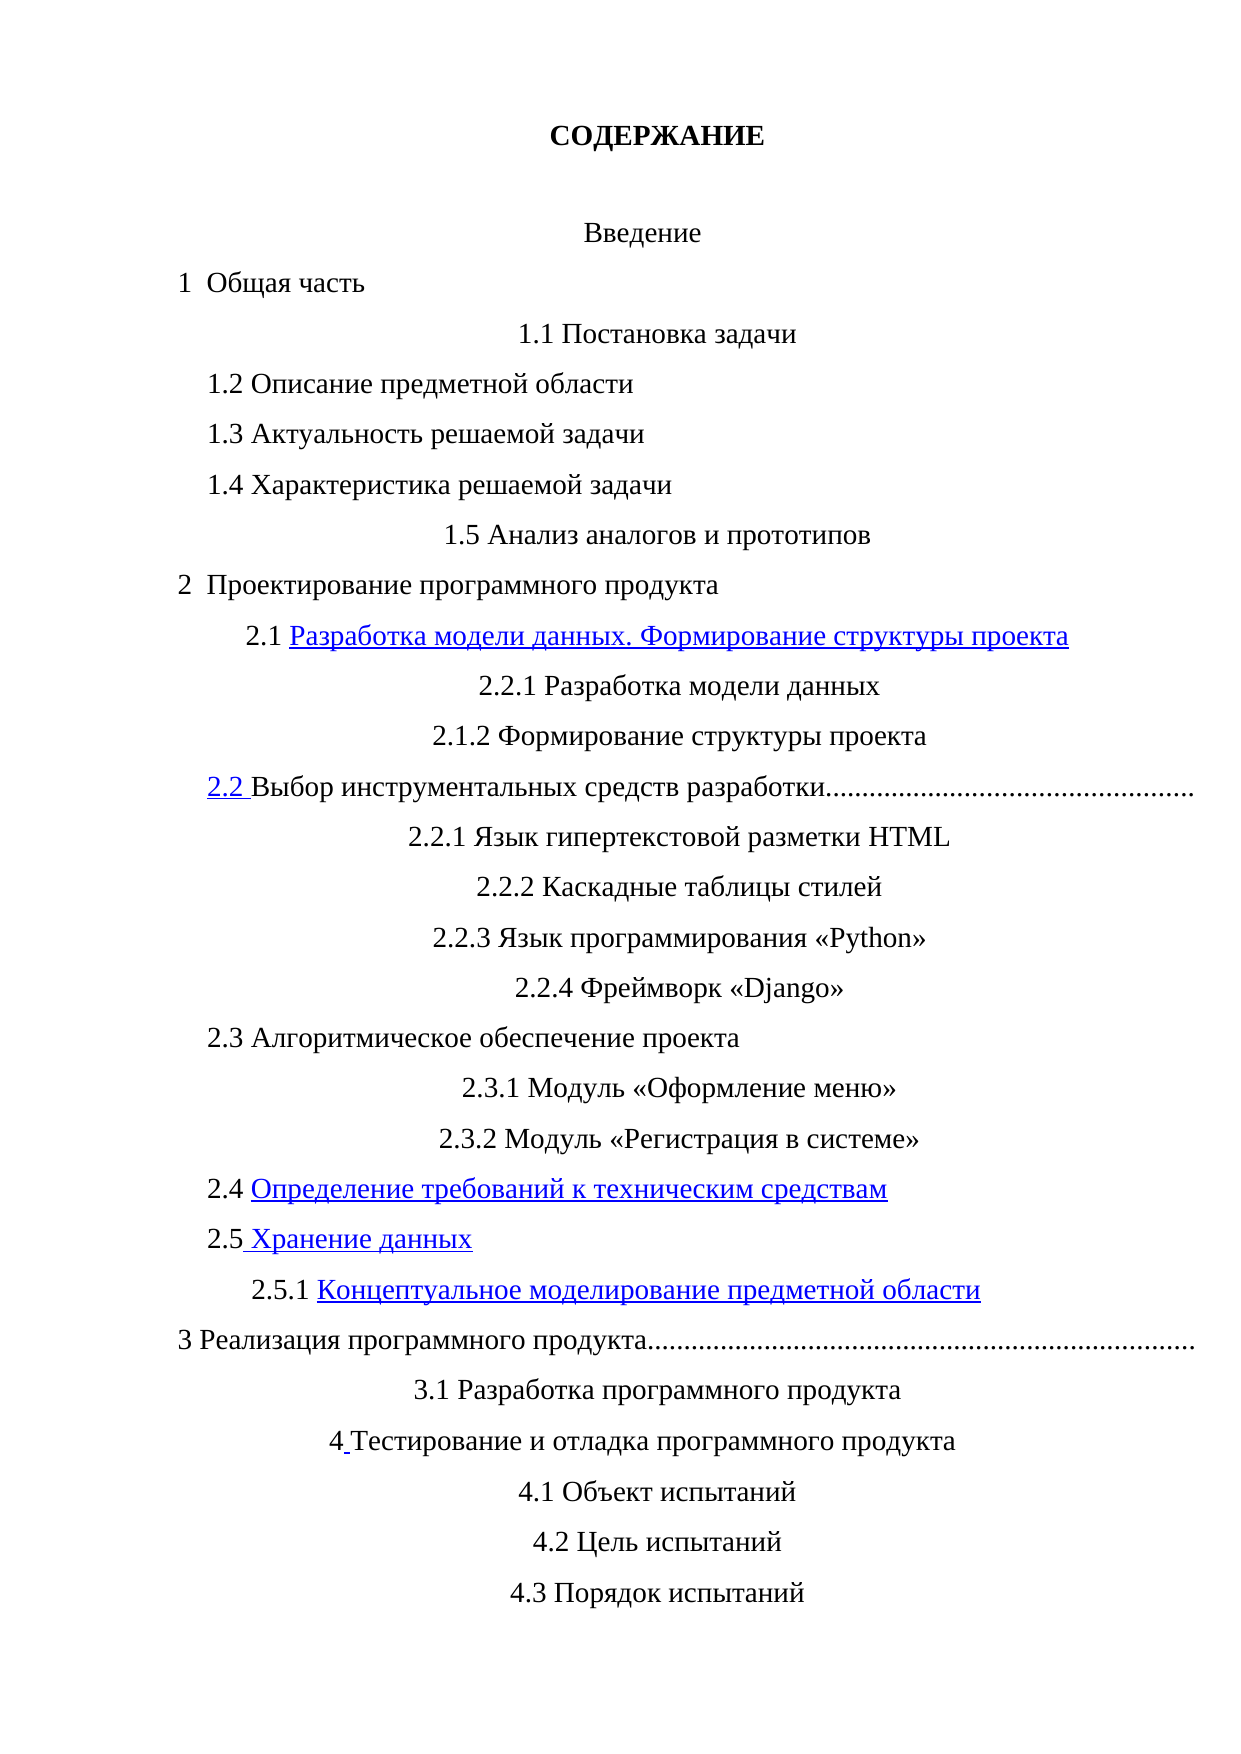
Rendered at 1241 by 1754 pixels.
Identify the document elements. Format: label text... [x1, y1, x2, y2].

text 4 Тестирование и отладка программного продукта [177, 1423, 1107, 1456]
text 2.5.1 Концептуальное моделирование предметной области [177, 1272, 1107, 1305]
text 4.2 Цель испытаний [177, 1524, 1107, 1558]
text 2.2 Выбор инструментальных средств разработки [177, 769, 1107, 802]
text 2.3.1 Модуль «Оформление меню» [177, 1071, 1107, 1104]
text 2.4 Определение требований к техническим средствам [177, 1171, 1107, 1205]
text 4.1 Объект испытаний [177, 1474, 1107, 1508]
text 2.2.1 Разработка модели данных [177, 668, 1107, 702]
text 2.2.2 Каскадные таблицы стилей [177, 869, 1107, 903]
text 1.4 Характеристика решаемой задачи [177, 467, 1107, 500]
text 1.1 Постановка задачи [177, 316, 1107, 349]
text 2.3.2 Модуль «Регистрация в системе» [177, 1121, 1107, 1154]
text 2.1 Разработка модели данных. Формирование структуры проекта [177, 618, 1107, 651]
text 2.2.3 Язык программирования «Python» [177, 920, 1107, 953]
text 3 Реализация программного продукта [177, 1322, 1107, 1356]
text СОДЕРЖАНИЕ [177, 118, 1107, 152]
text 1.5 Анализ аналогов и прототипов [177, 517, 1107, 551]
text 4.3 Порядок испытаний [177, 1575, 1107, 1608]
text 2.5 Хранение данных [177, 1222, 1107, 1255]
text 2.3 Алгоритмическое обеспечение проекта [177, 1020, 1107, 1054]
text 2 Проектирование программного продукта [177, 567, 1107, 601]
text Введение [177, 215, 1107, 249]
text 1.2 Описание предметной области [177, 366, 1107, 400]
text 1 Общая часть [177, 266, 1107, 299]
text 2.2.4 Фреймворк «Django» [177, 970, 1107, 1003]
text 2.2.1 Язык гипертекстовой разметки HTML [177, 819, 1107, 853]
text 2.1.2 Формирование структуры проекта [177, 718, 1107, 752]
text 3.1 Разработка программного продукта [177, 1372, 1107, 1406]
text 1.3 Актуальность решаемой задачи [177, 417, 1107, 450]
